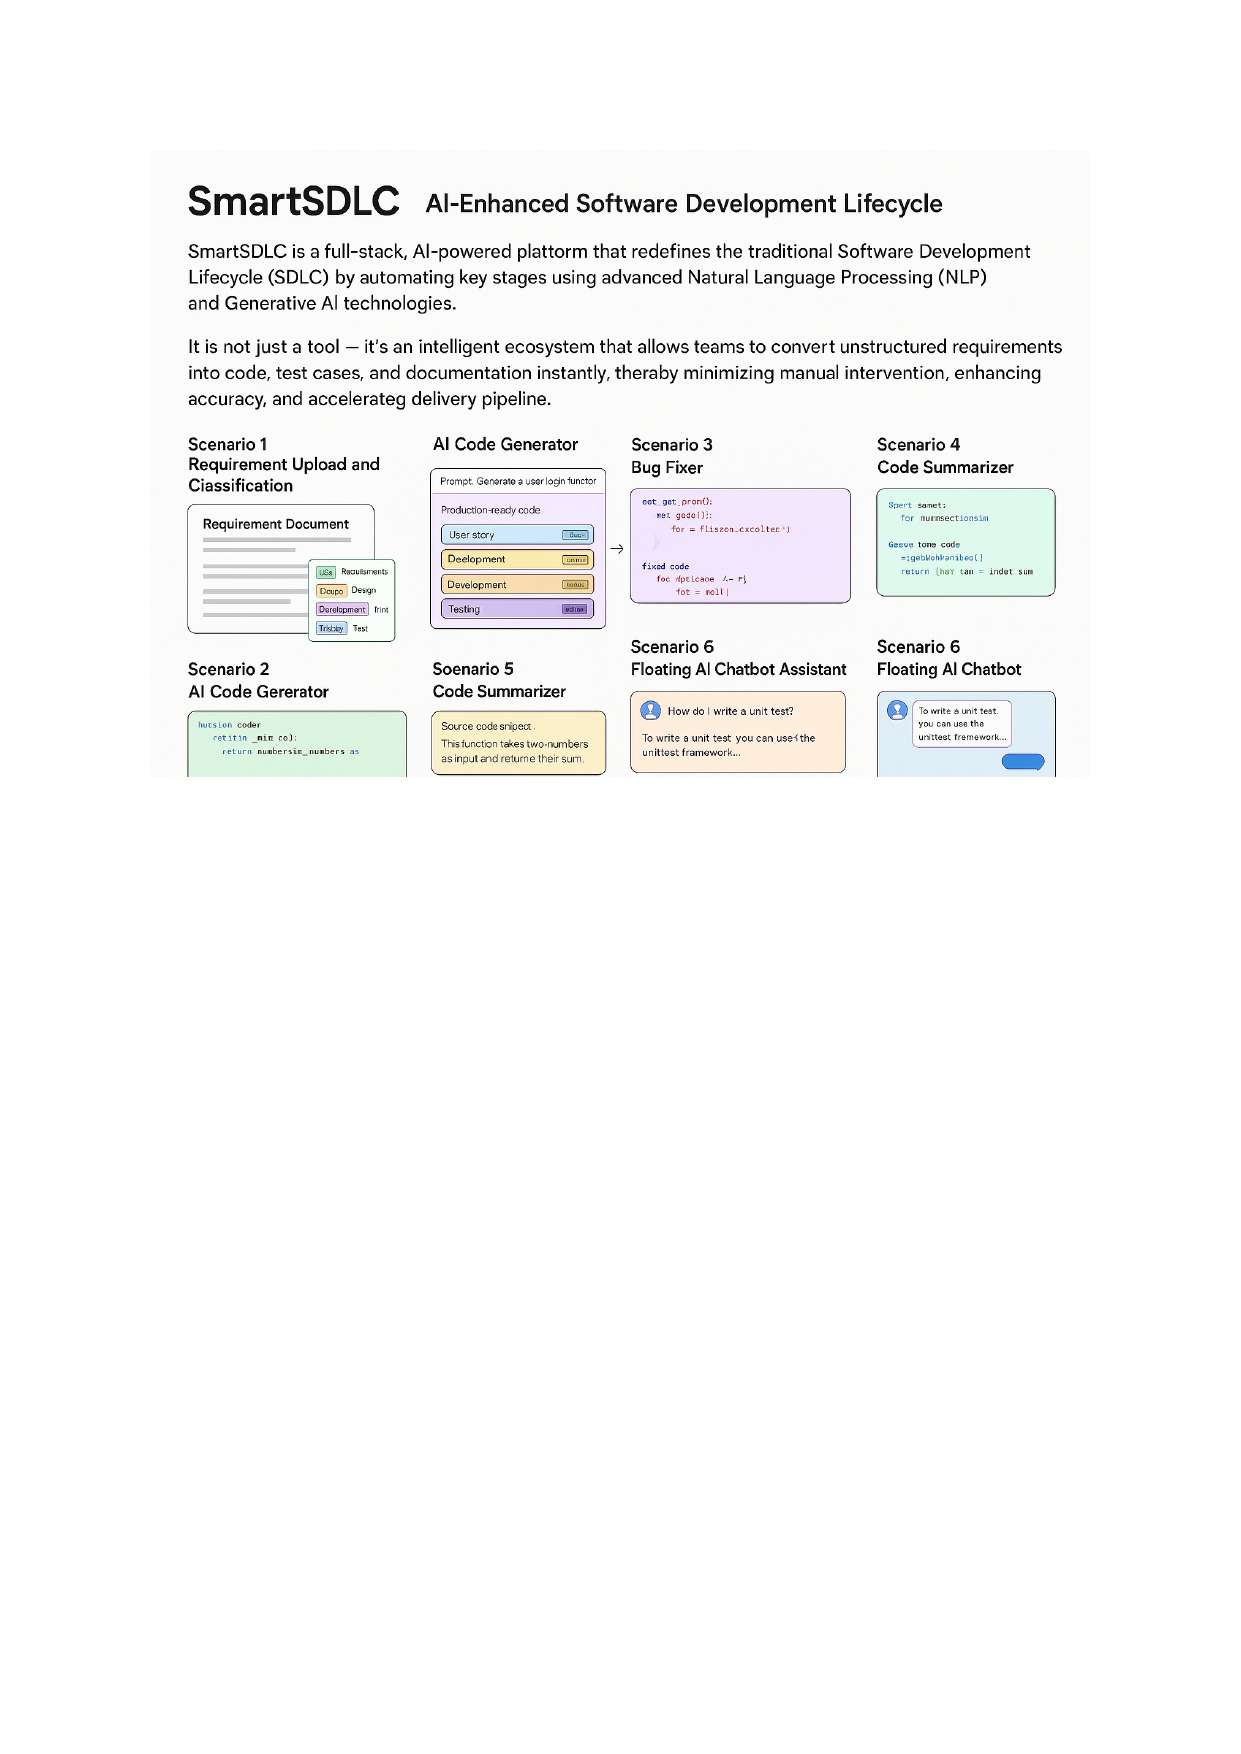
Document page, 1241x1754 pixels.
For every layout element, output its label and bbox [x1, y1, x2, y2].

picture [150, 150, 1091, 777]
